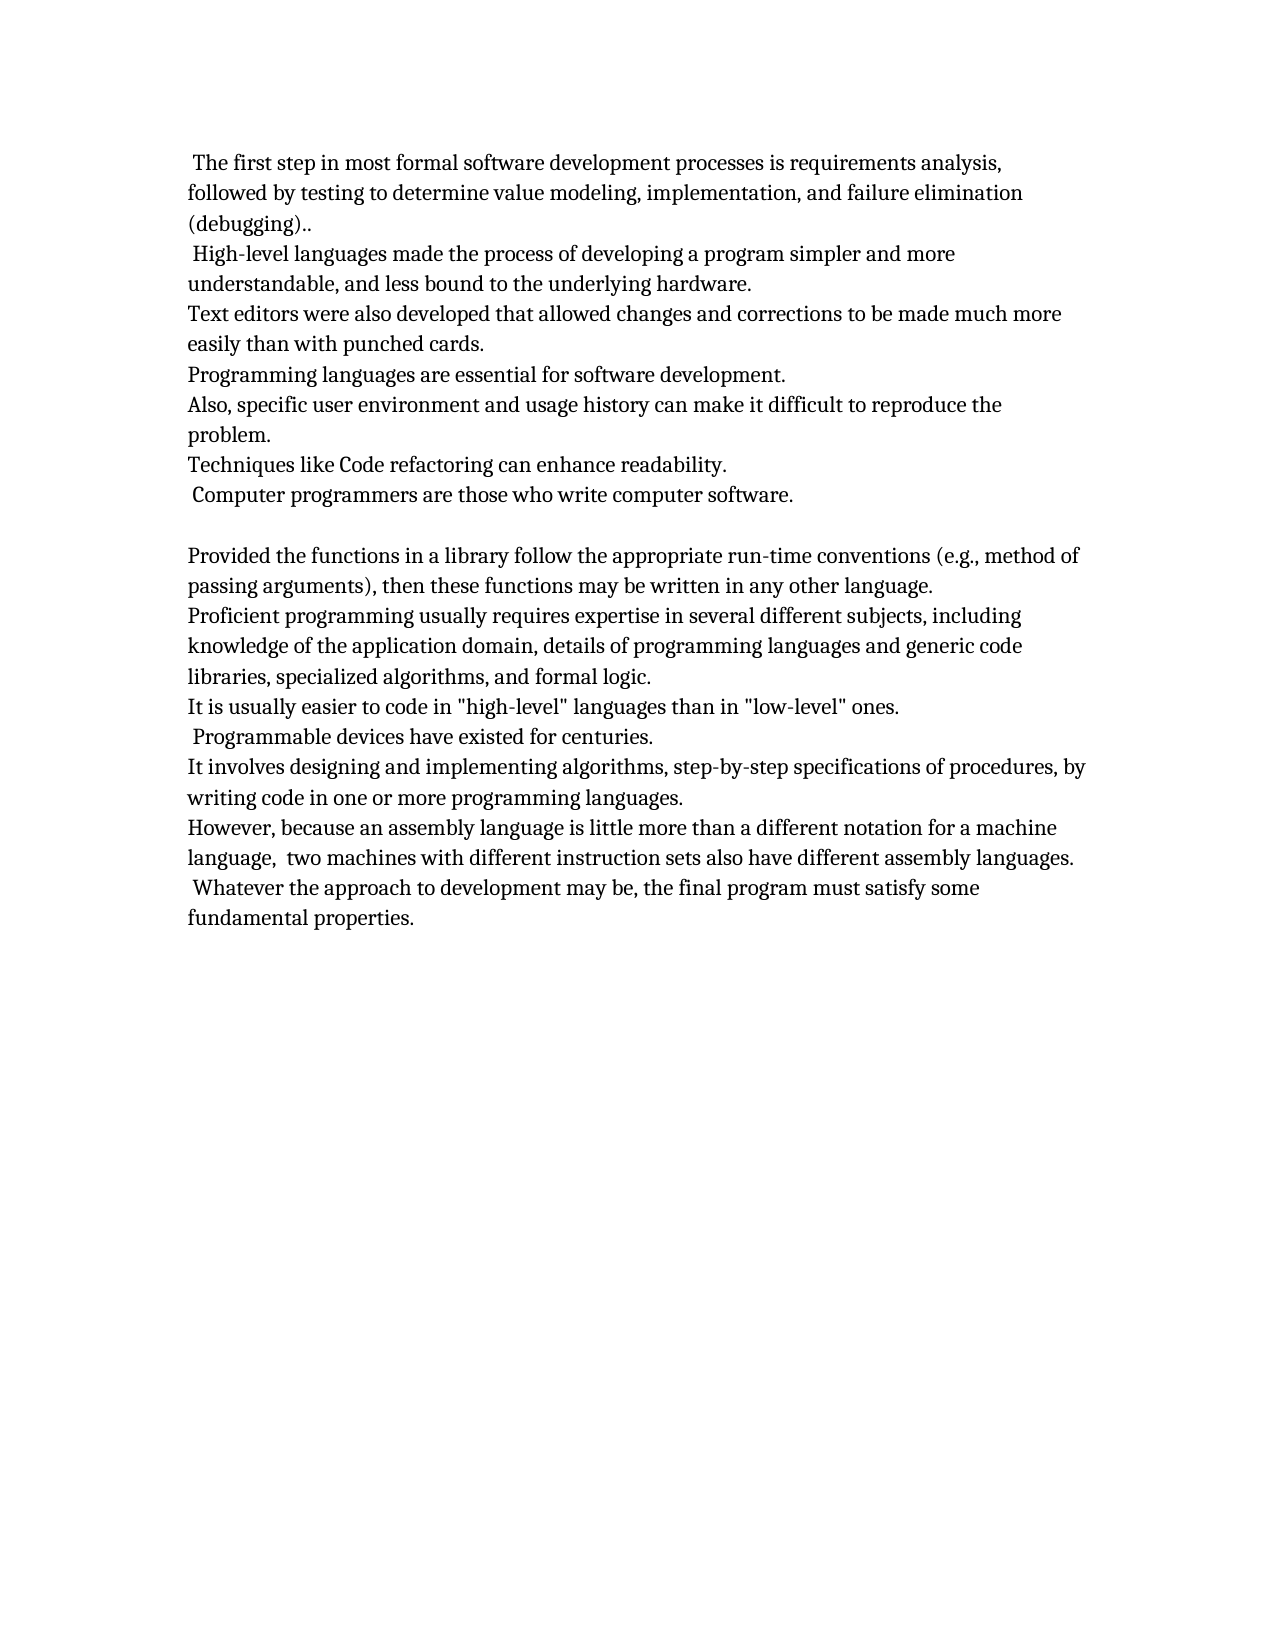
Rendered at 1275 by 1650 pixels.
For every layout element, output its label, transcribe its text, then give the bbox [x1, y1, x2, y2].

text The first step in most formal software development processes is requirements analysis, followed by testing to determine value modeling, implementation, and failure elimination (debugging).. High-level languages made the process of developing a program simpler and more understandable, and less bound to the underlying hardware. Text editors were also developed that allowed changes and corrections to be made much more easily than with punched cards. Programming languages are essential for software development. Also, specific user environment and usage history can make it difficult to reproduce the problem. Techniques like Code refactoring can enhance readability. Computer programmers are those who write computer software. Provided the functions in a library follow the appropriate run-time conventions (e.g., method of passing arguments), then these functions may be written in any other language. Proficient programming usually requires expertise in several different subjects, including knowledge of the application domain, details of programming languages and generic code libraries, specialized algorithms, and formal logic. It is usually easier to code in "high-level" languages than in "low-level" ones. Programmable devices have existed for centuries. It involves designing and implementing algorithms, step-by-step specifications of procedures, by writing code in one or more programming languages. However, because an assembly language is little more than a different notation for a machine language, two machines with different instruction sets also have different assembly languages. Whatever the approach to development may be, the final program must satisfy some fundamental properties. [187, 150, 1087, 932]
